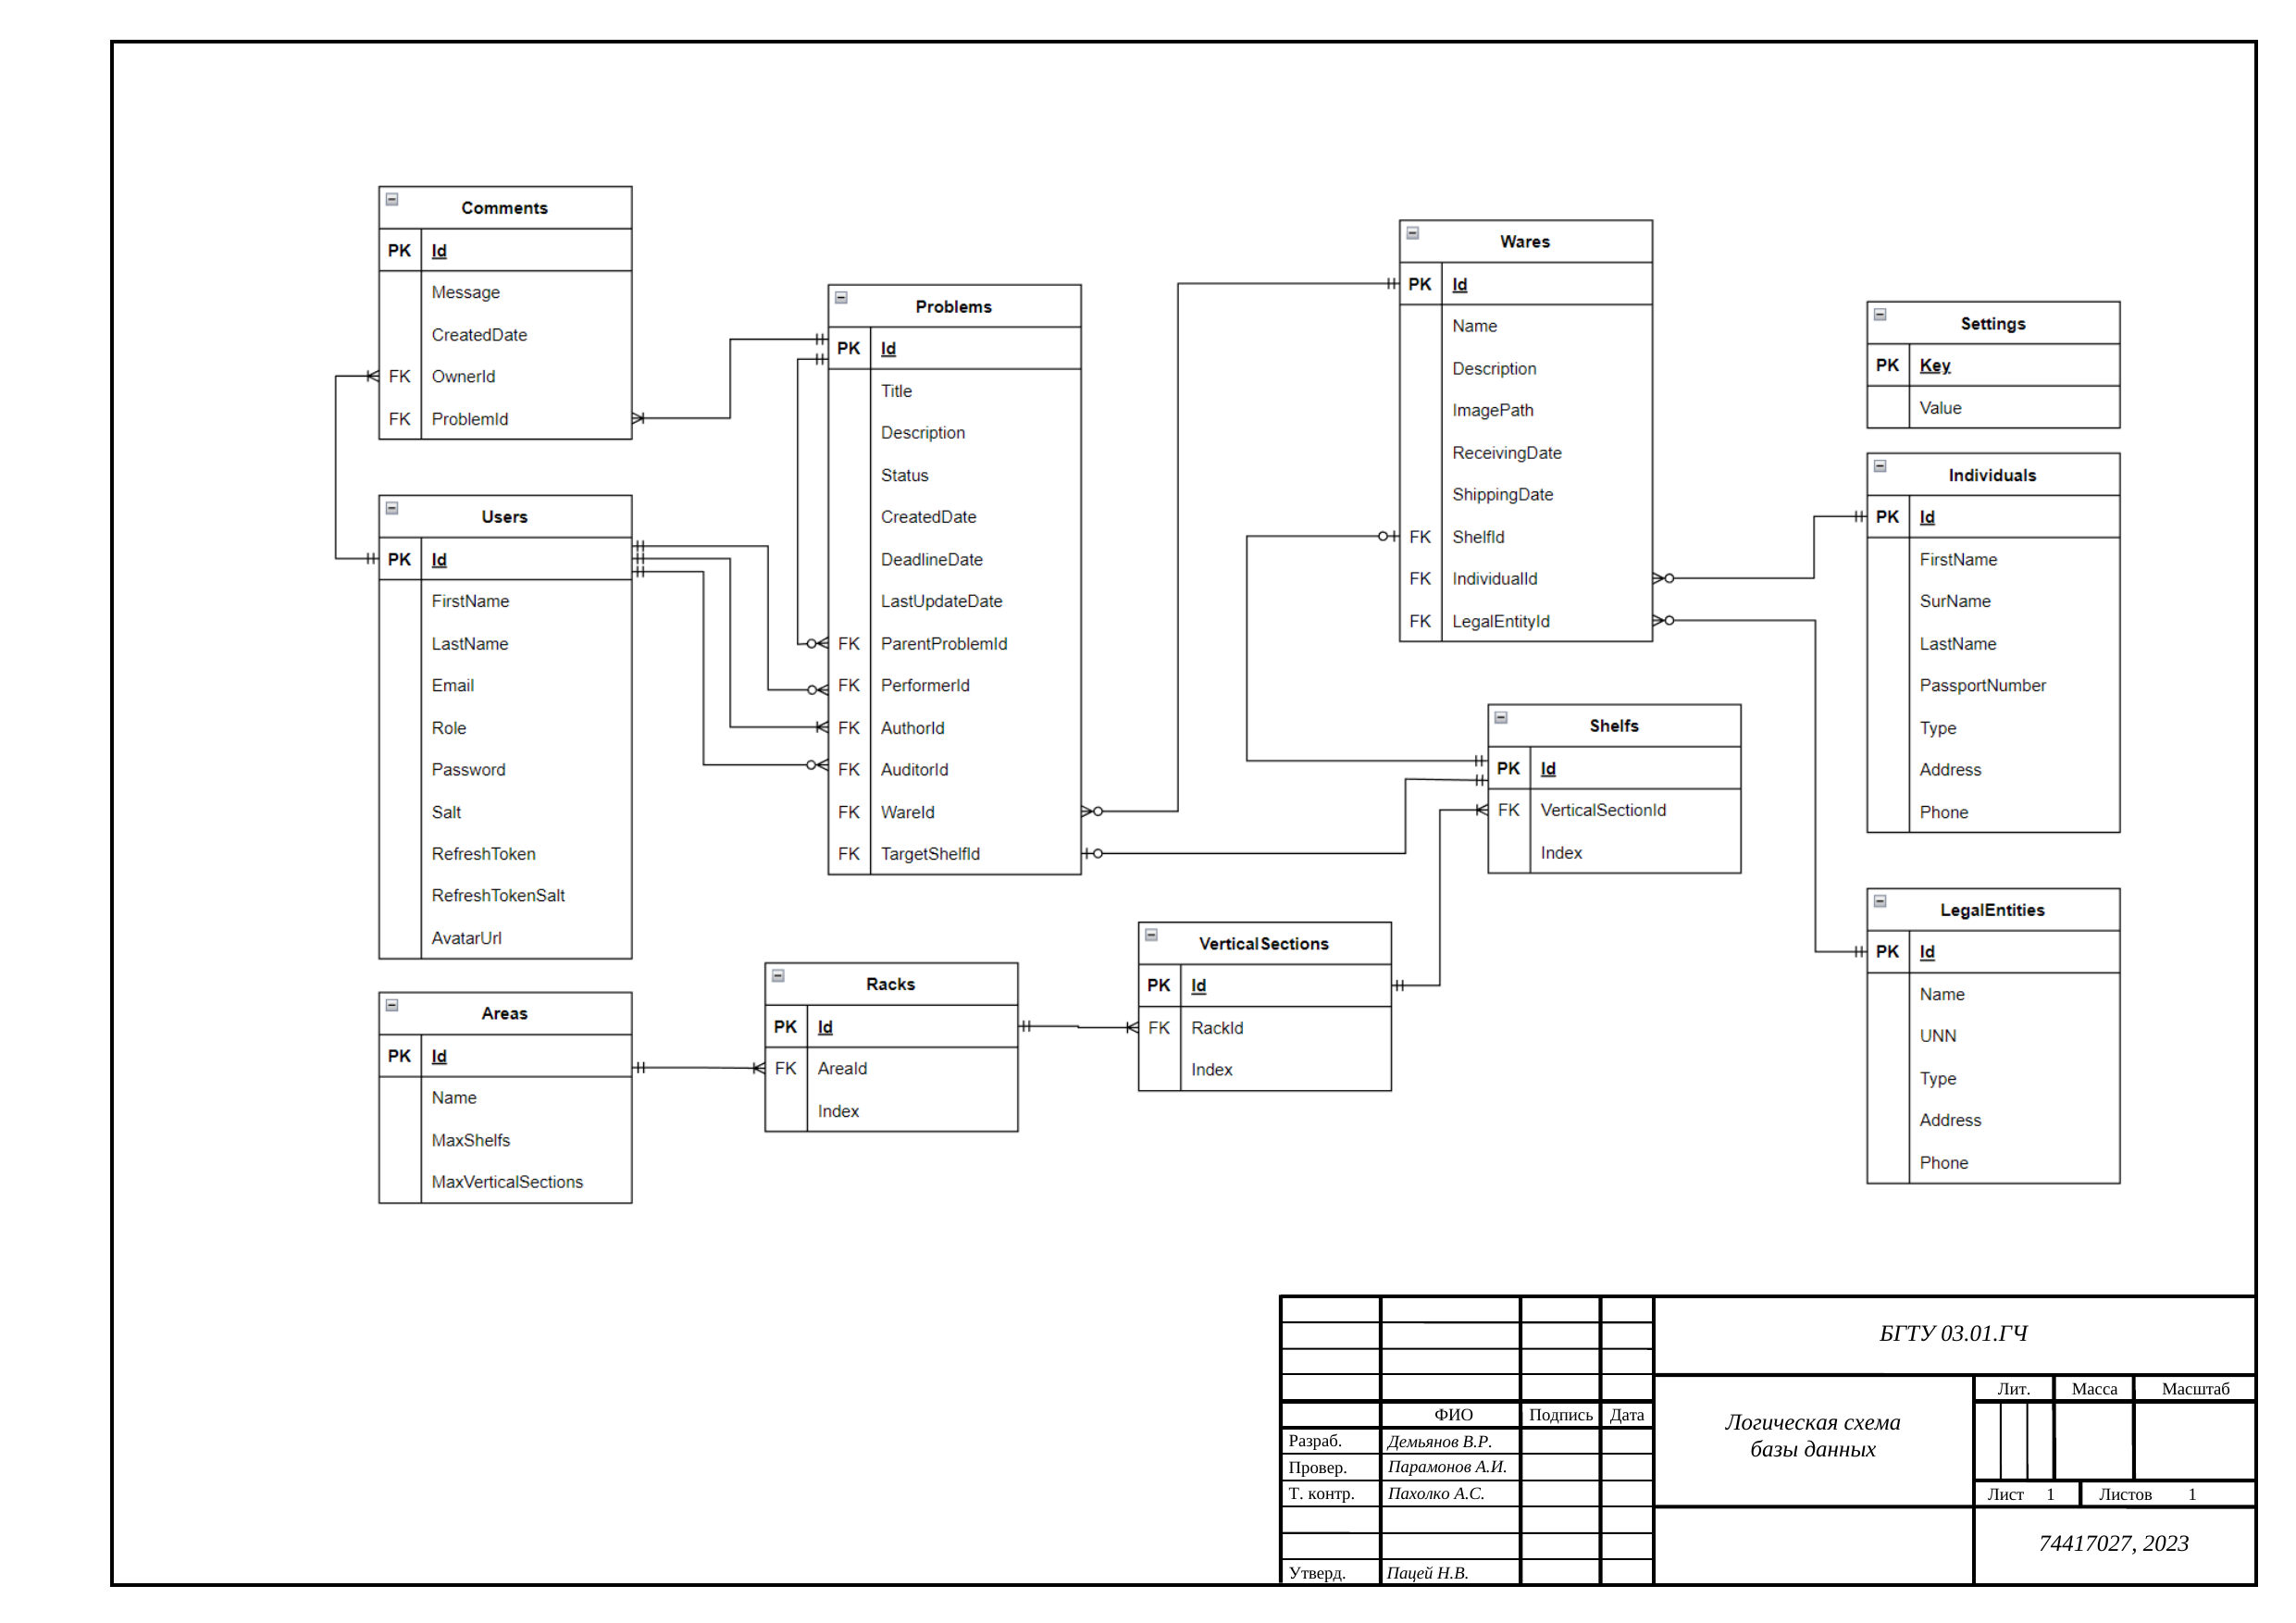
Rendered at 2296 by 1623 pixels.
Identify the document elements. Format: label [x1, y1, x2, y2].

picture [302, 166, 2147, 1220]
